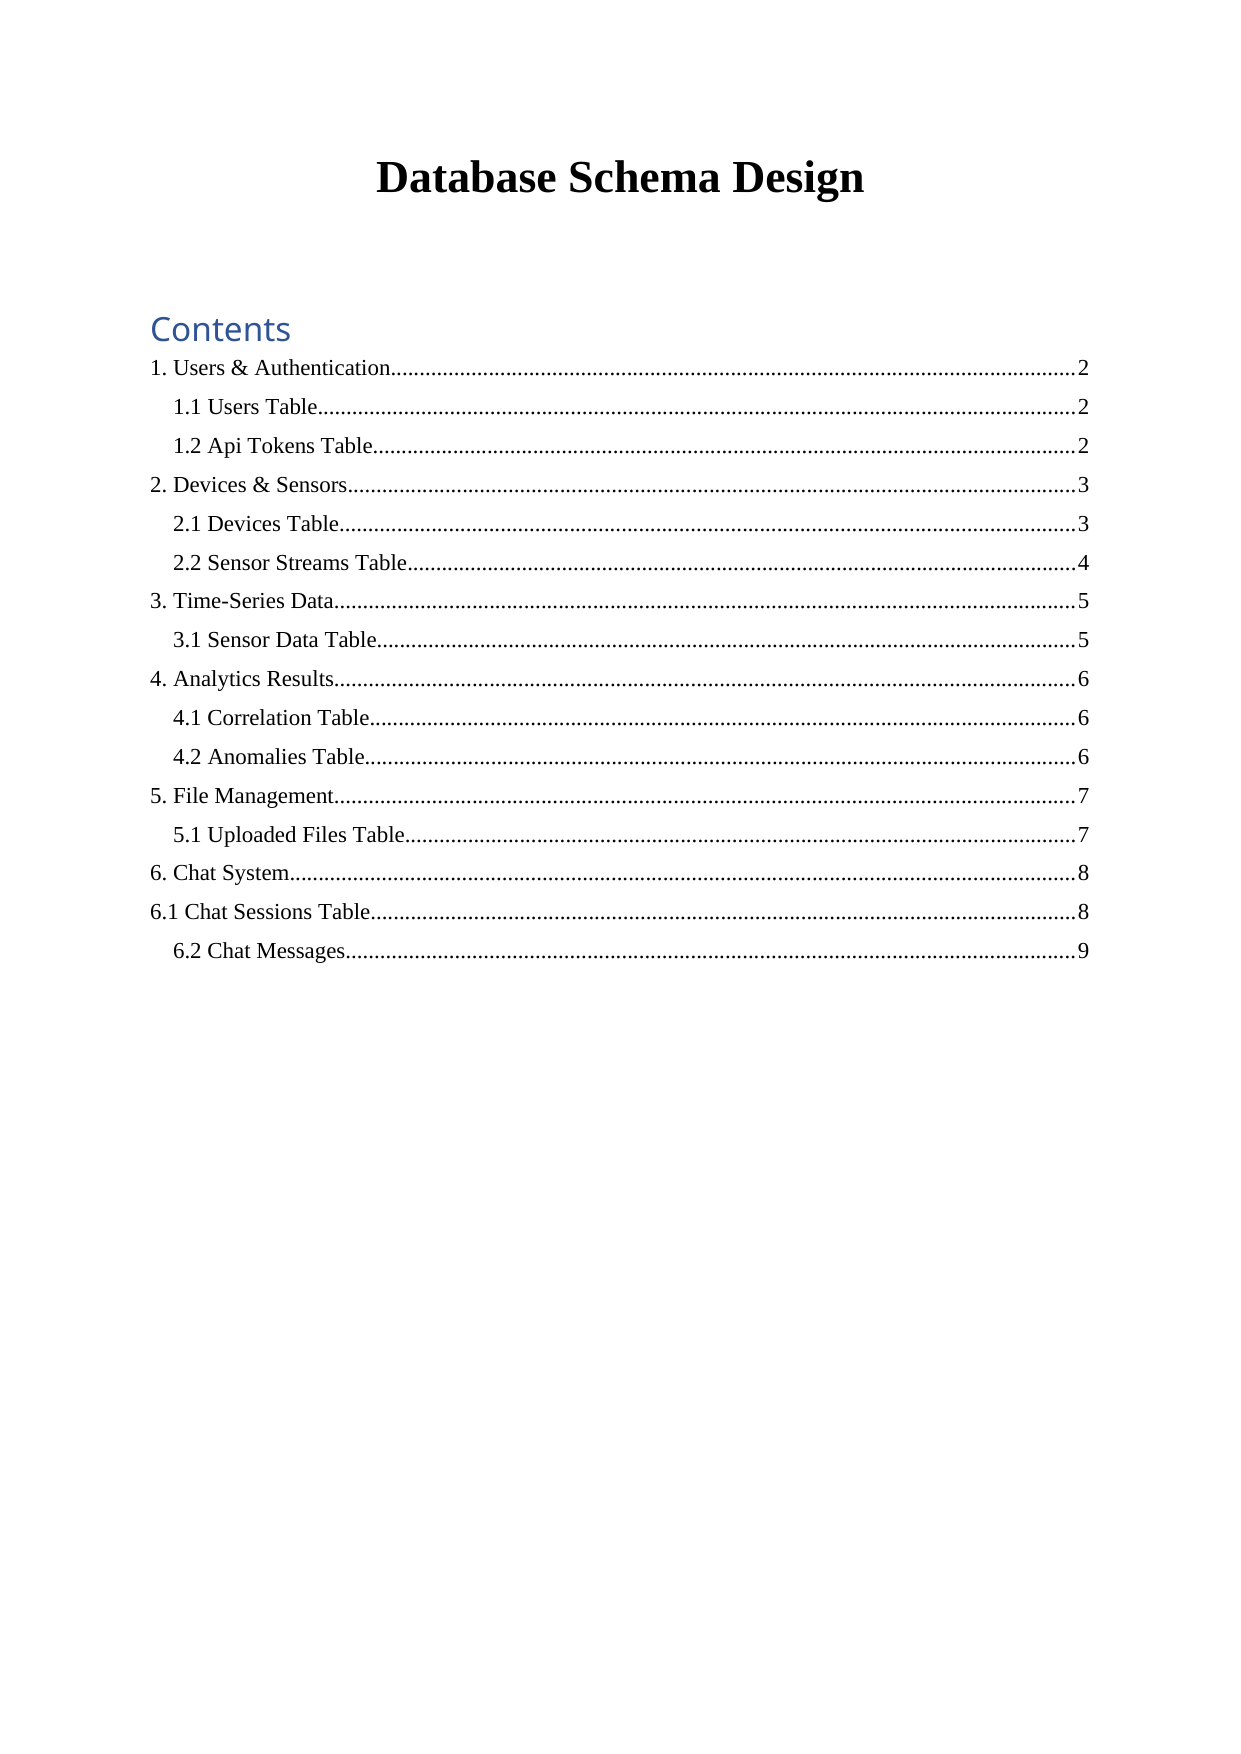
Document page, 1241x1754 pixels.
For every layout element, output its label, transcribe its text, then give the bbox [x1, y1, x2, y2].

text Database Schema Design [150, 150, 1090, 203]
